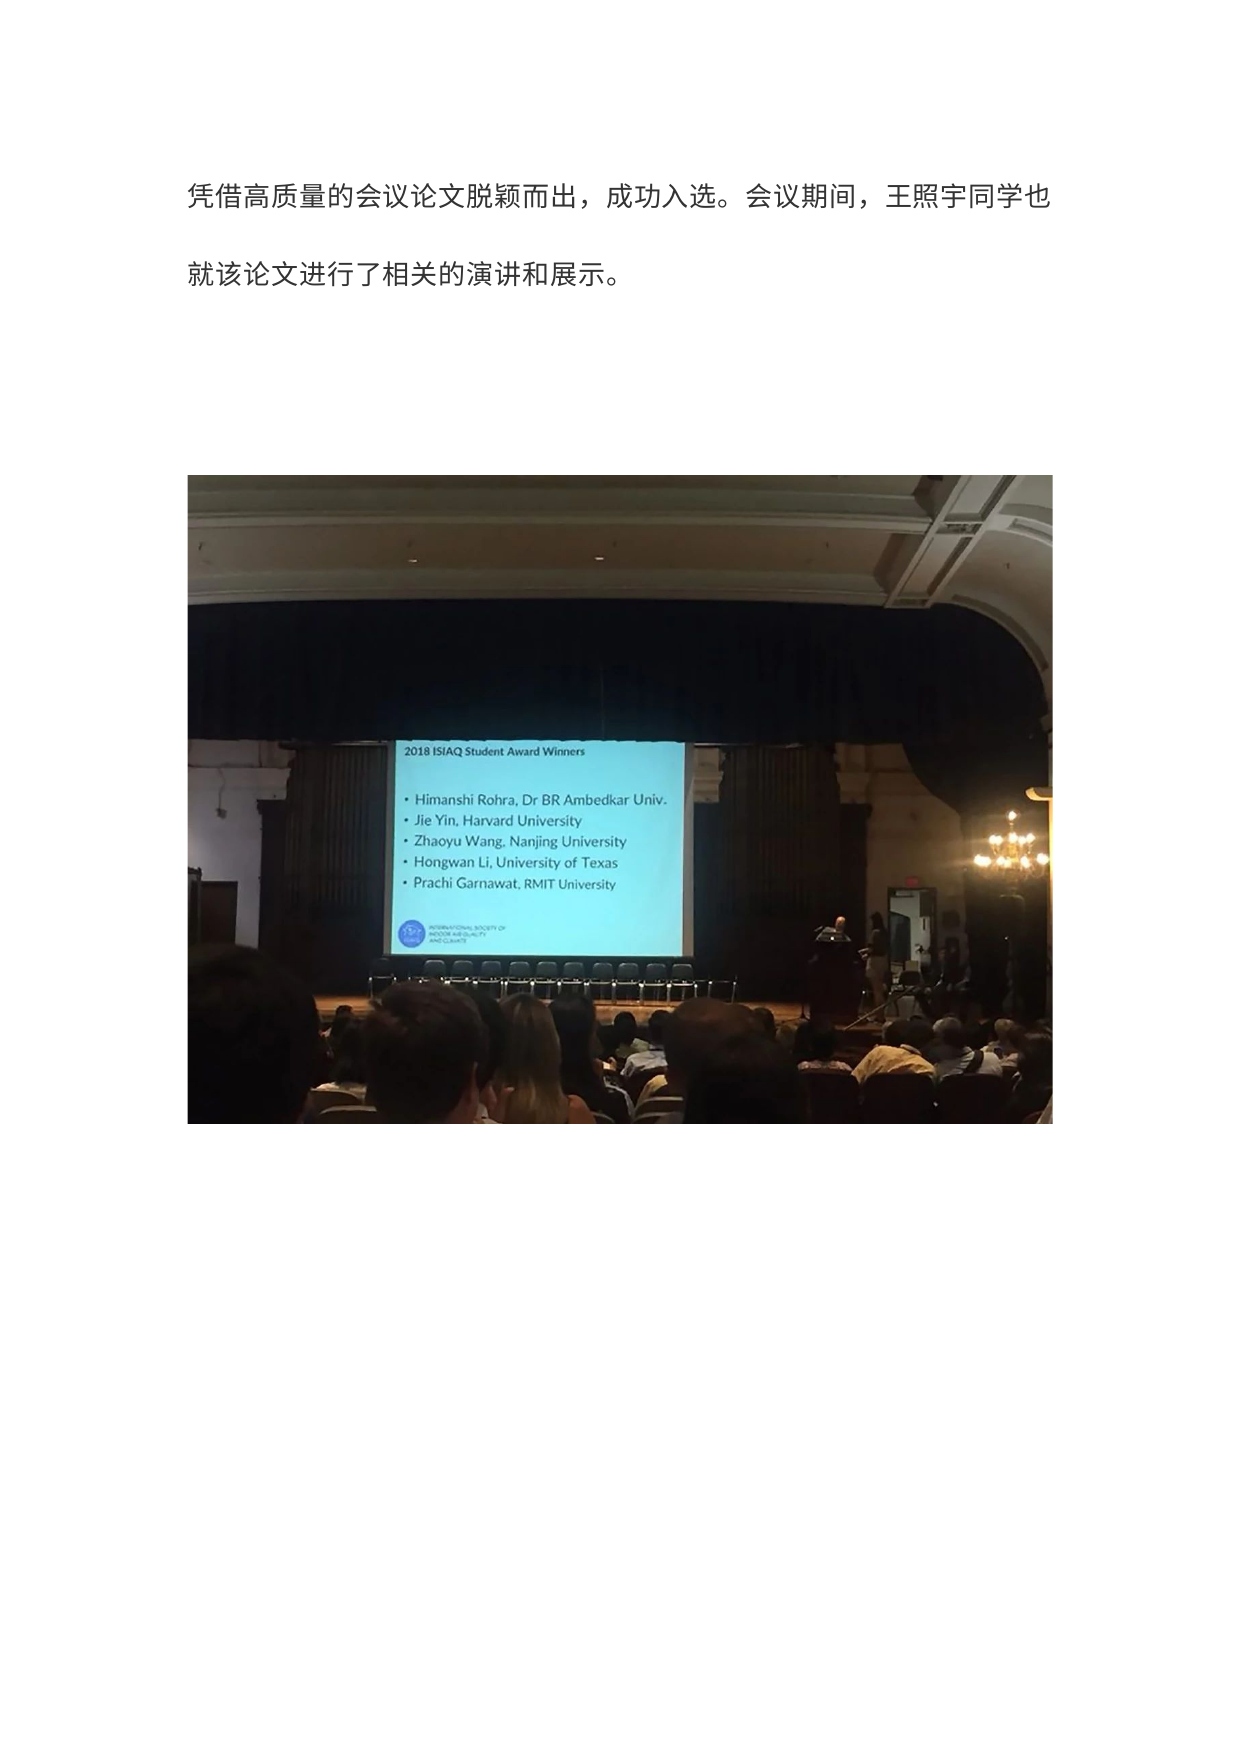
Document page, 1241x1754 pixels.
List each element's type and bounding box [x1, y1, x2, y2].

text [187, 162, 1053, 305]
picture [187, 475, 1053, 1124]
